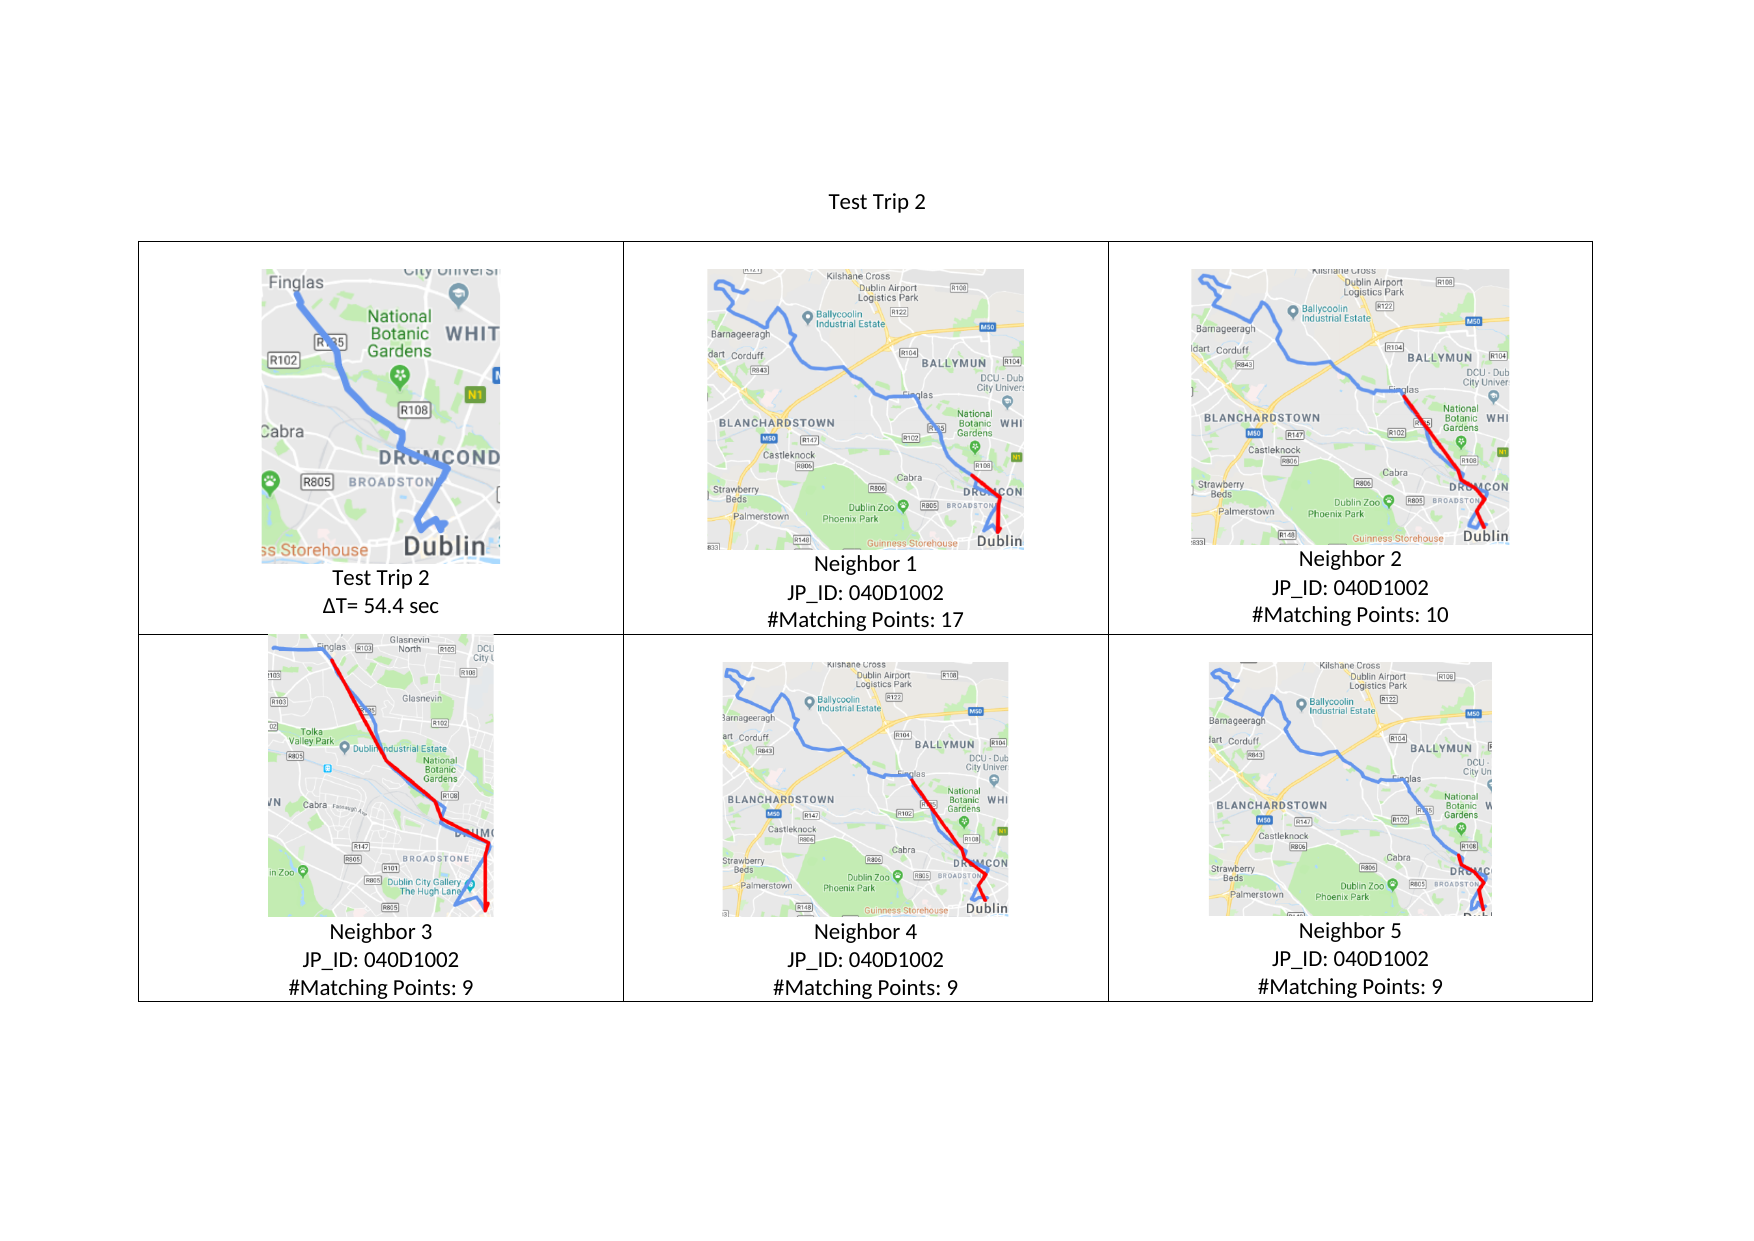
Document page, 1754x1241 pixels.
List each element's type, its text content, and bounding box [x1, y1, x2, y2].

picture [1208, 662, 1492, 916]
table_cell Neighbor 5 JP_ID: 040D1002 #Matching Points: 9 [1109, 635, 1592, 1001]
picture [268, 634, 494, 917]
picture [261, 269, 501, 564]
table_cell Neighbor 4 JP_ID: 040D1002 #Matching Points: 9 [624, 635, 1108, 1001]
picture [722, 662, 1009, 917]
table_cell Neighbor 3 JP_ID: 040D1002 #Matching Points: 9 [139, 635, 623, 1001]
picture [707, 269, 1024, 550]
text Test Trip 2 [150, 187, 1604, 216]
picture [1191, 269, 1510, 545]
table_header Neighbor 1 JP_ID: 040D1002 #Matching Points: 17 [624, 242, 1108, 634]
table_header Test Trip 2 ΔΤ= 54.4 sec [139, 242, 623, 634]
table_header Neighbor 2 JP_ID: 040D1002 #Matching Points: 10 [1109, 242, 1592, 634]
